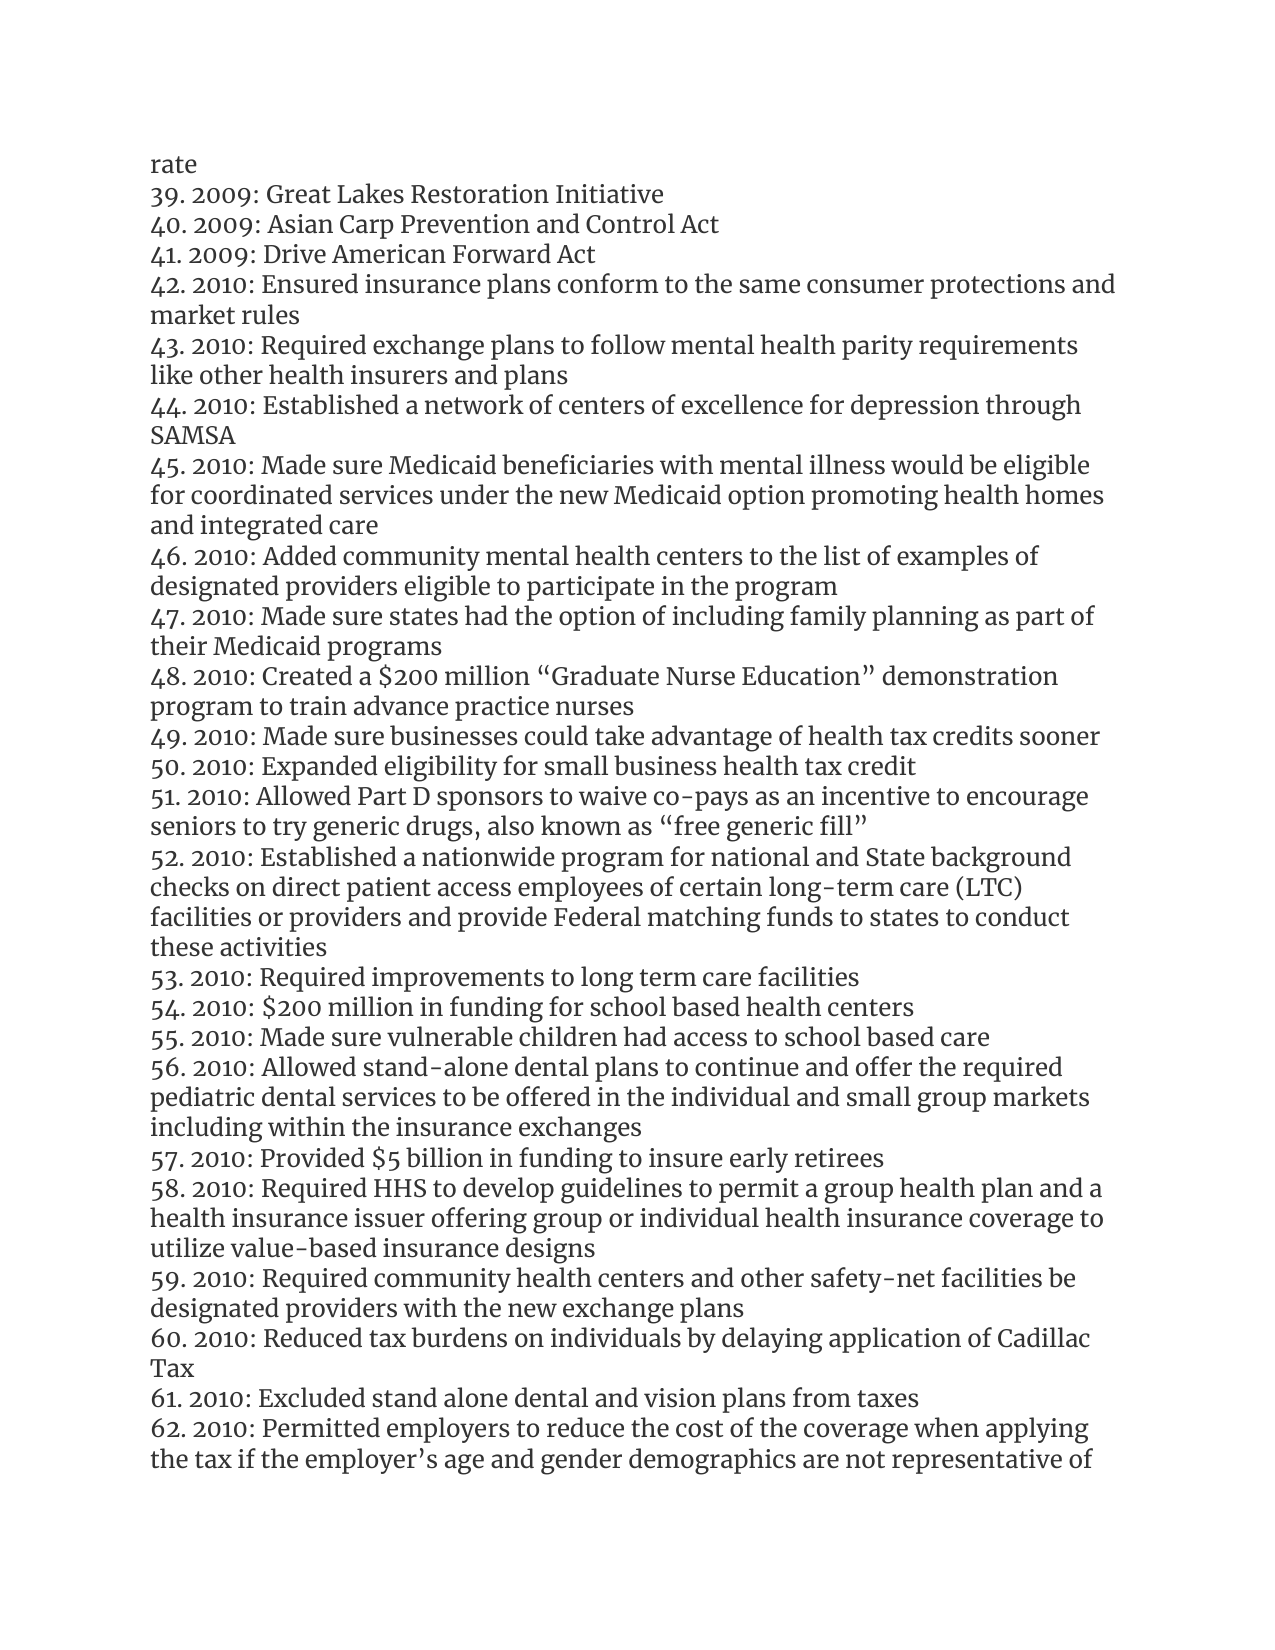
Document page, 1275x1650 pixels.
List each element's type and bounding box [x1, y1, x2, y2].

text [150, 150, 1125, 1474]
